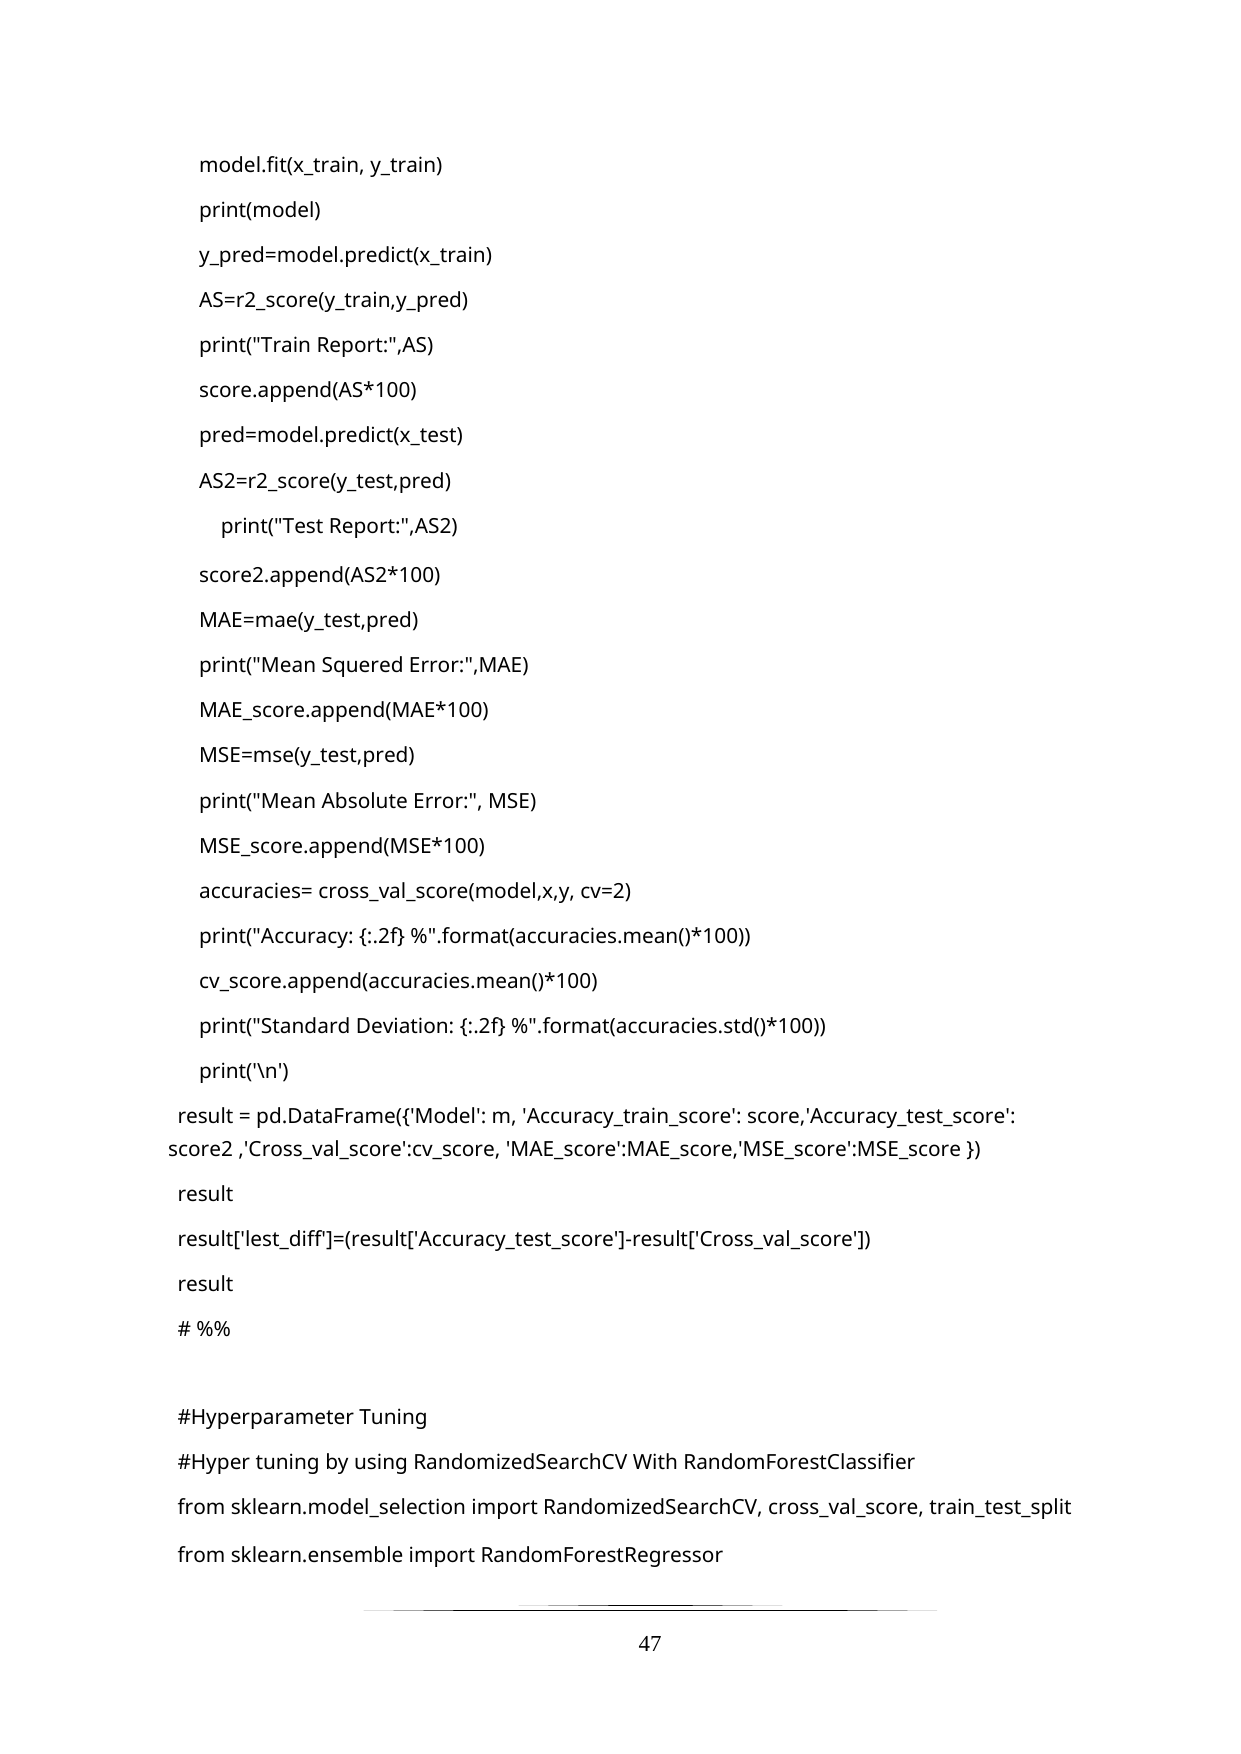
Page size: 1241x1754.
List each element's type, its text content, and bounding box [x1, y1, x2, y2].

text result [168, 1269, 1122, 1298]
text print('\n') [168, 1056, 1122, 1085]
text result [168, 1179, 1122, 1208]
text MAE_score.append(MAE*100) [168, 696, 1122, 724]
text print("Mean Squered Error:",MAE) [168, 650, 1122, 679]
text result['lest_diff']=(result['Accuracy_test_score']-result['Cross_val_score']) [168, 1224, 1122, 1253]
text accuracies= cross_val_score(model,x,y, cv=2) [168, 876, 1122, 904]
text AS=r2_score(y_train,y_pred) [168, 285, 1122, 314]
text print("Mean Absolute Error:", MSE) [168, 786, 1122, 814]
text #Hyperparameter Tuning [168, 1402, 1122, 1431]
text MAE=mae(y_test,pred) [168, 605, 1122, 634]
text print("Test Report:",AS2) [168, 511, 1122, 539]
text print(model) [168, 195, 1122, 223]
text print("Accuracy: {:.2f} %".format(accuracies.mean()*100)) [168, 921, 1122, 949]
text y_pred=model.predict(x_train) [168, 240, 1122, 269]
text AS2=r2_score(y_test,pred) [168, 466, 1122, 494]
text # %% [168, 1314, 1122, 1343]
text #Hyper tuning by using RandomizedSearchCV With RandomForestClassifier [168, 1447, 1122, 1476]
text score2.append(AS2*100) [168, 560, 1122, 589]
text from sklearn.ensemble import RandomForestRegressor [177, 1540, 1122, 1568]
text cv_score.append(accuracies.mean()*100) [168, 966, 1122, 994]
text pred=model.predict(x_test) [168, 421, 1122, 449]
text print("Standard Deviation: {:.2f} %".format(accuracies.std()*100)) [168, 1011, 1122, 1040]
text from sklearn.model_selection import RandomizedSearchCV, cross_val_score, train_test_split [177, 1492, 1122, 1521]
text MSE=mse(y_test,pred) [168, 741, 1122, 769]
text print("Train Report:",AS) [168, 330, 1122, 359]
text result = pd.DataFrame({'Model': m, 'Accuracy_train_score': score,'Accuracy_test_score': score2 ,'Cross_val_score':cv_score, 'MAE_score':MAE_score,'MSE_score':MSE_score }) [168, 1101, 1122, 1162]
text MSE_score.append(MSE*100) [168, 831, 1122, 859]
text score.append(AS*100) [168, 376, 1122, 404]
text model.fit(x_train, y_train) [168, 150, 1122, 178]
